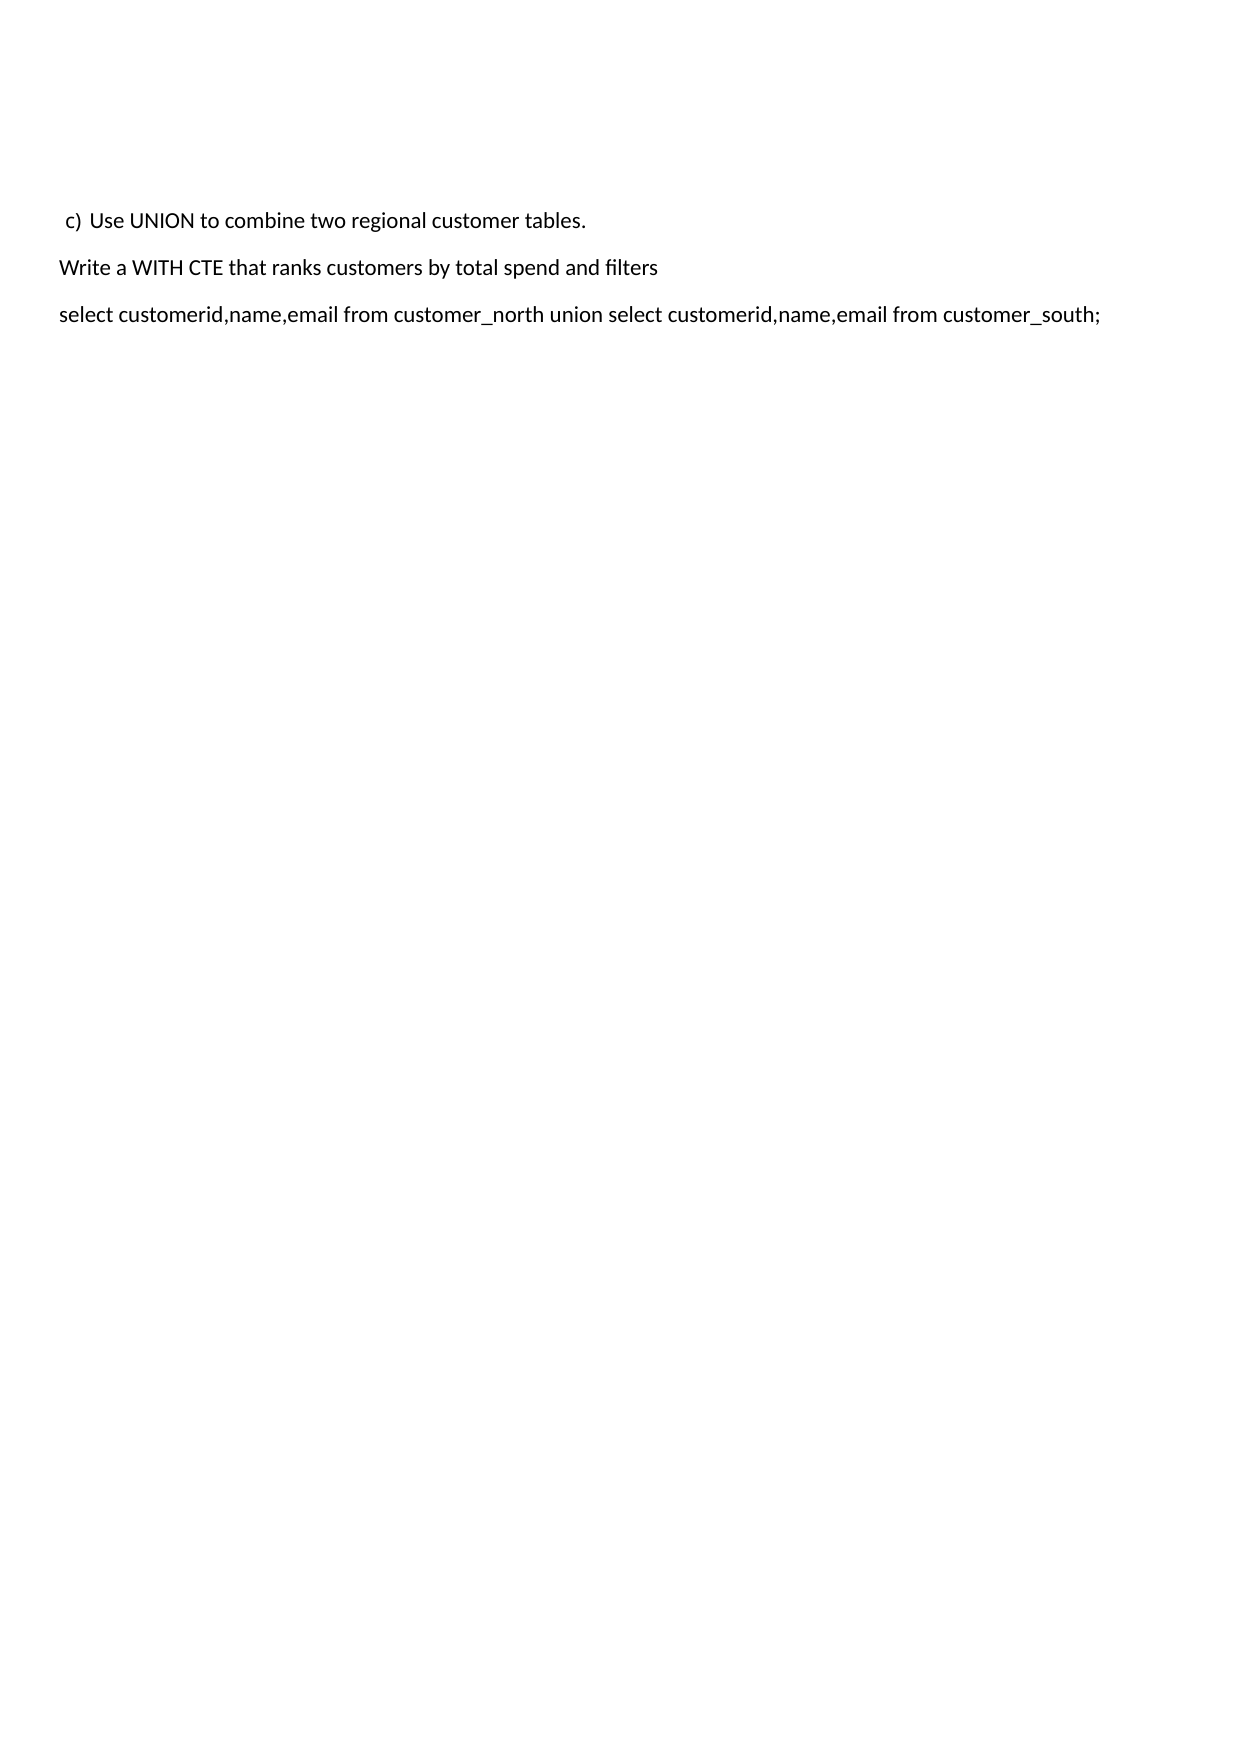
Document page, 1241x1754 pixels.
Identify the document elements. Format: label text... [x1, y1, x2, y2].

text Write a WITH CTE that ranks customers by total spend and filters [59, 253, 1181, 282]
text select customerid,name,email from customer_north union select customerid,name,email from customer_south; [59, 300, 1181, 328]
list Use UNION to combine two regional customer tables. [65, 206, 1181, 235]
